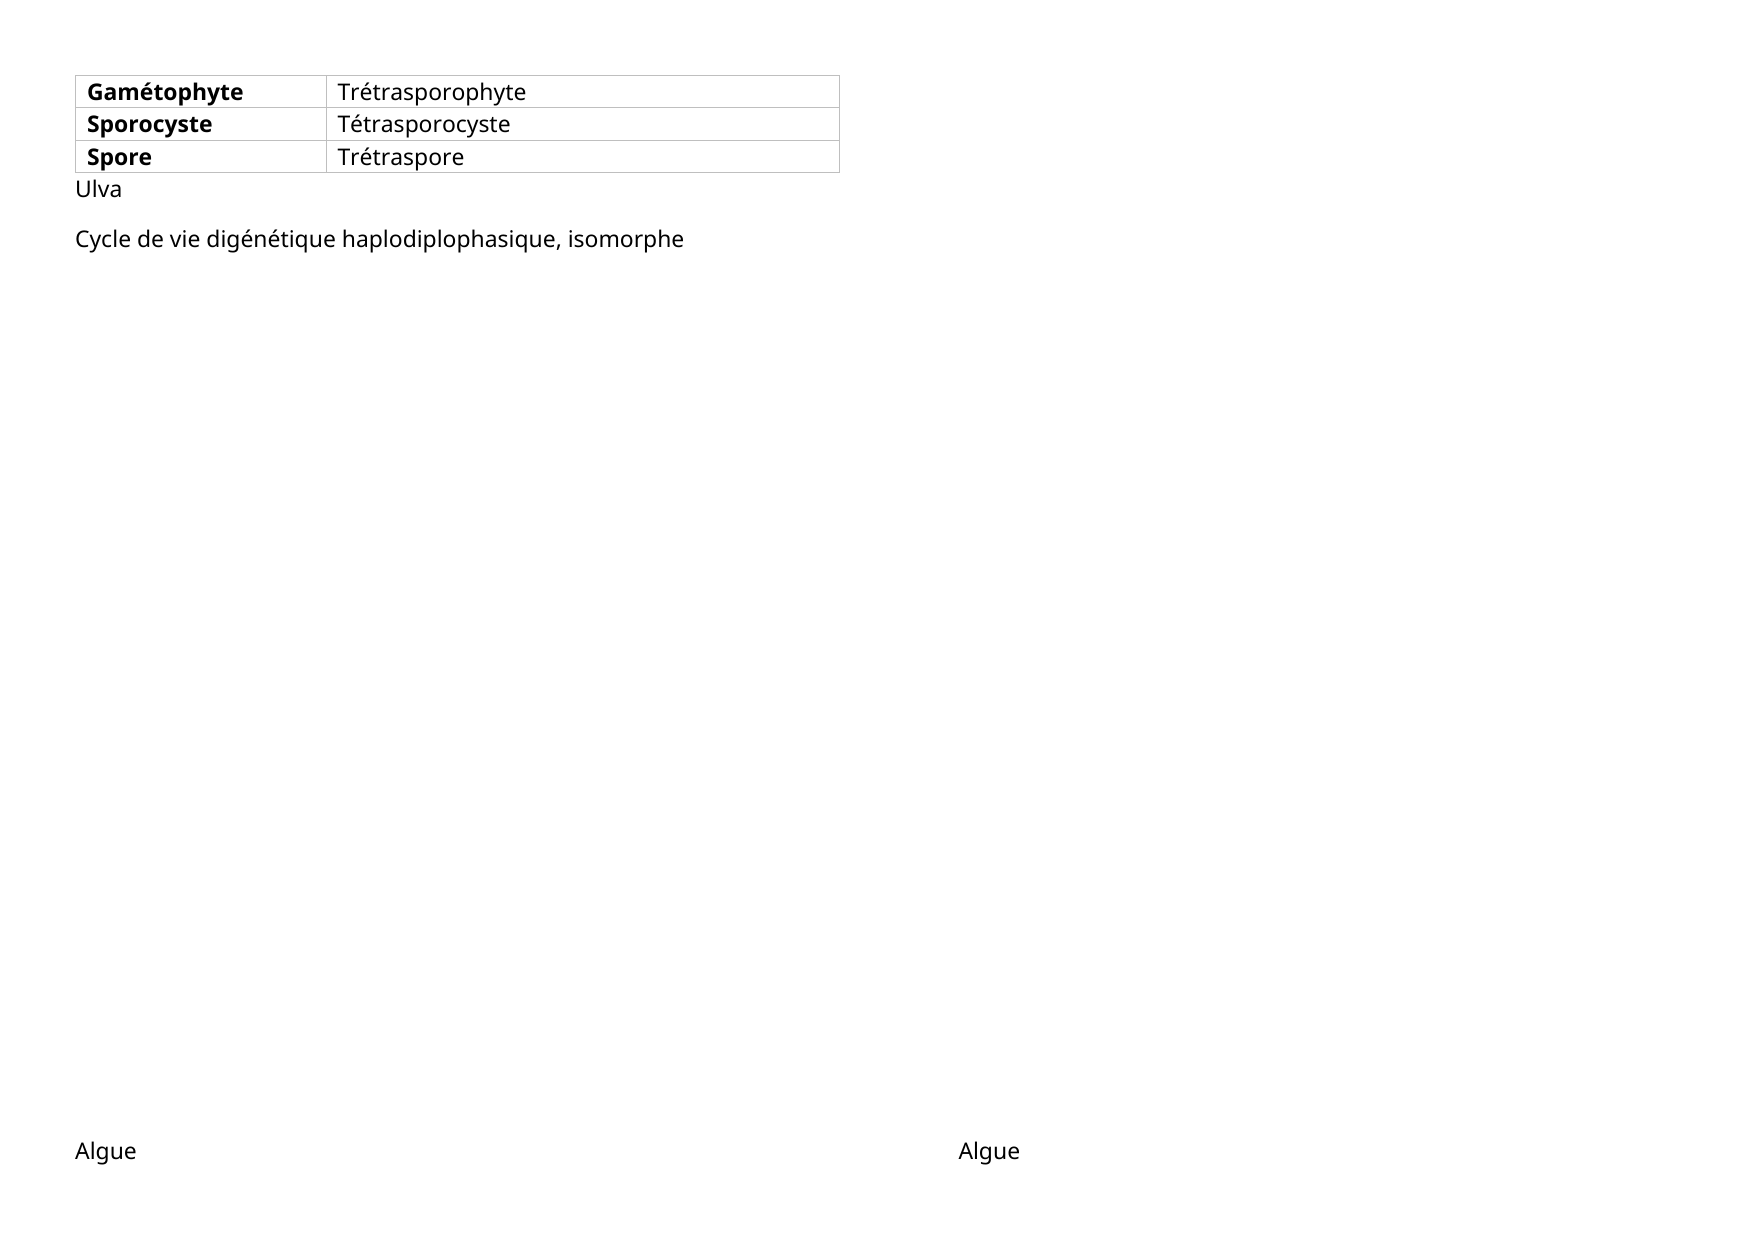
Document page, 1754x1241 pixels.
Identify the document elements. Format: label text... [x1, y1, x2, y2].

table_cell Sporocyste [76, 108, 326, 139]
table_header Trétrasporophyte [327, 76, 839, 107]
text Ulva [75, 173, 840, 204]
table_cell Tétrasporocyste [327, 108, 839, 139]
text Cycle de vie digénétique haplodiplophasique, isomorphe [75, 223, 840, 254]
table_header Gamétophyte [76, 76, 326, 107]
table_cell Trétraspore [327, 141, 839, 172]
table_cell Spore [76, 141, 326, 172]
